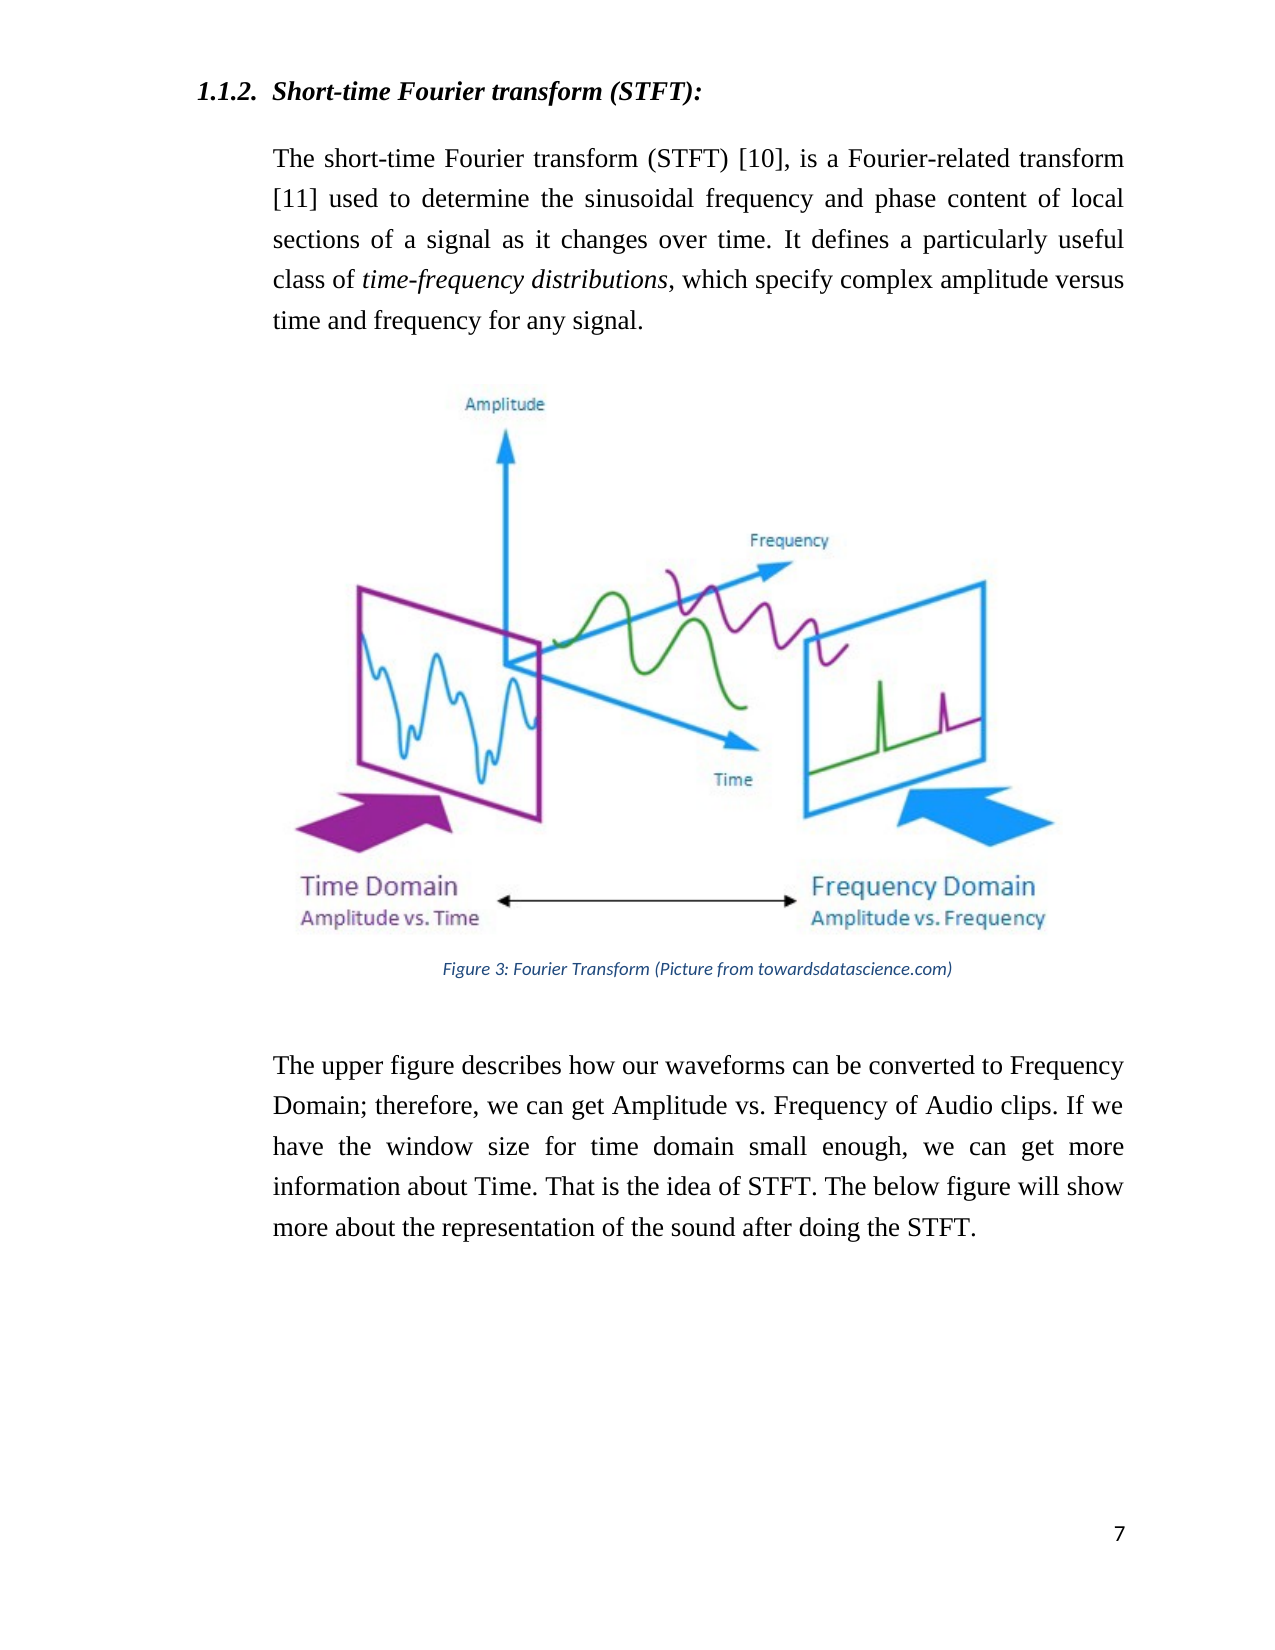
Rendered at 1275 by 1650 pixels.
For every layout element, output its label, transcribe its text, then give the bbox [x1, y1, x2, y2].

list The short-time Fourier transform (STFT), is a Fourier-related transform used to determine the sinusoidal frequency and phase content of local sections of a signal as it changes over time. It defines a particularly useful class of time-frequency distributions, which specify complex amplitude versus time and frequency for any signal. [273, 142, 1125, 335]
list Short-time Fourier transform (STFT): [197, 75, 1125, 106]
picture [271, 384, 1063, 941]
text The upper figure describes how our waveforms can be converted to Frequency Domain; therefore, we can get Amplitude vs. Frequency of Audio clips. If we have the window size for time domain small enough, we can get more information about Time. That is the idea of STFT. The below figure will show more about the representation of the sound after doing the STFT. [273, 1049, 1125, 1242]
